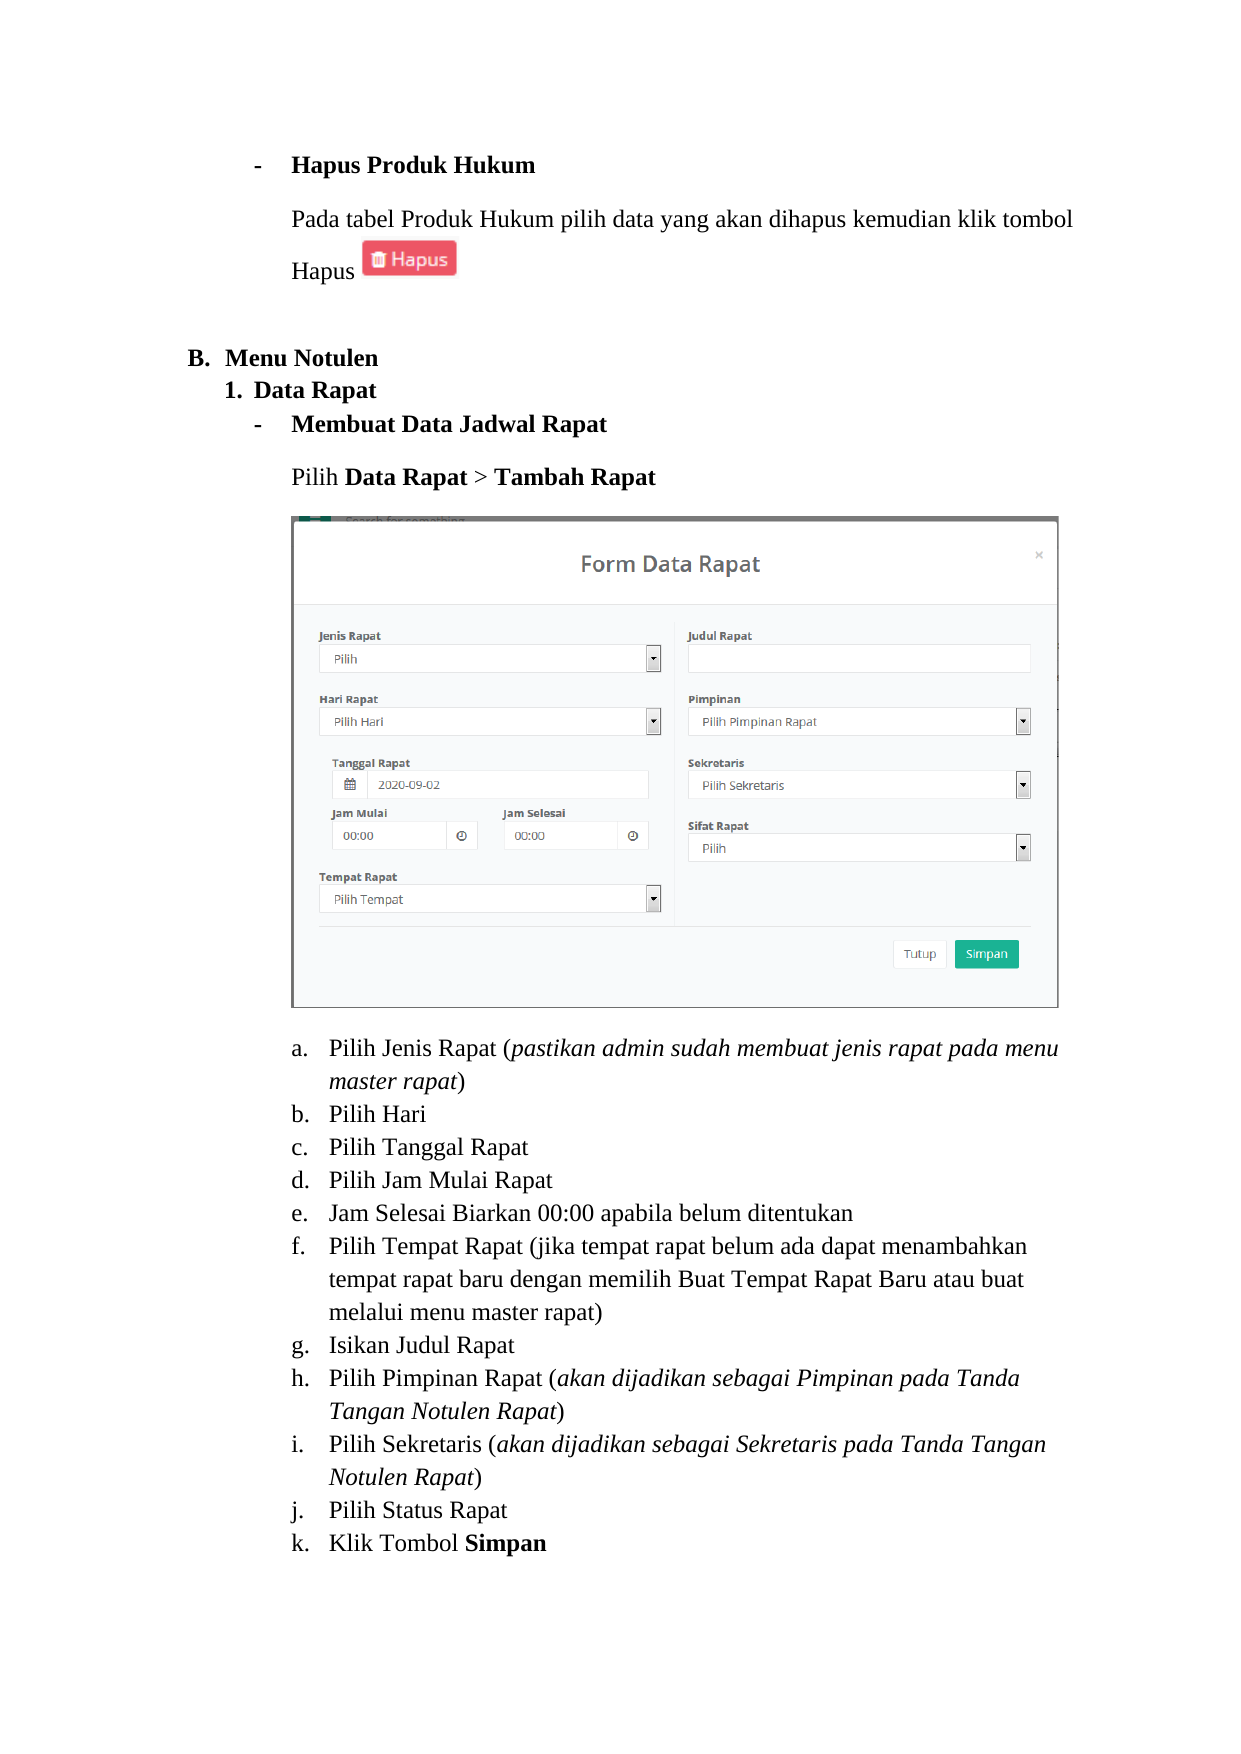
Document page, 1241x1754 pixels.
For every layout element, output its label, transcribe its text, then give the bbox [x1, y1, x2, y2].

list Data Rapat [224, 376, 1090, 404]
picture [361, 236, 460, 279]
list Jam Selesai Biarkan 00:00 apabila belum ditentukan [291, 1198, 1090, 1227]
list Hapus Produk Hukum [253, 150, 1090, 179]
list Pilih Hari [291, 1099, 1090, 1127]
text Pada tabel Produk Hukum pilih data yang akan dihapus kemudian klik tombol Hapus [291, 204, 1090, 284]
list Membuat Data Jadwal Rapat [253, 409, 1090, 437]
list Isikan Judul Rapat [291, 1330, 1090, 1359]
list Pilih Tempat Rapat (jika tempat rapat belum ada dapat menambahkan tempat rapat baru dengan memilih Buat Tempat Rapat Baru atau buat melalui menu master rapat) [291, 1231, 1090, 1326]
list Menu Notulen [187, 343, 1090, 371]
list Pilih Sekretaris (akan dijadikan sebagai Sekretaris pada Tanda Tangan Notulen Rapat) [291, 1429, 1090, 1491]
list Pilih Jam Mulai Rapat [291, 1165, 1090, 1193]
list Pilih Pimpinan Rapat (akan dijadikan sebagai Pimpinan pada Tanda Tangan Notulen Rapat) [291, 1363, 1090, 1425]
picture [291, 516, 1059, 1008]
list Klik Tombol Simpan [291, 1528, 1090, 1557]
list Pilih Jenis Rapat (pastikan admin sudah membuat jenis rapat pada menu master rapat) [291, 1033, 1090, 1094]
list Pilih Tanggal Rapat [291, 1132, 1090, 1161]
list Pilih Status Rapat [291, 1495, 1090, 1524]
text Pilih Data Rapat > Tambah Rapat [268, 462, 1090, 491]
